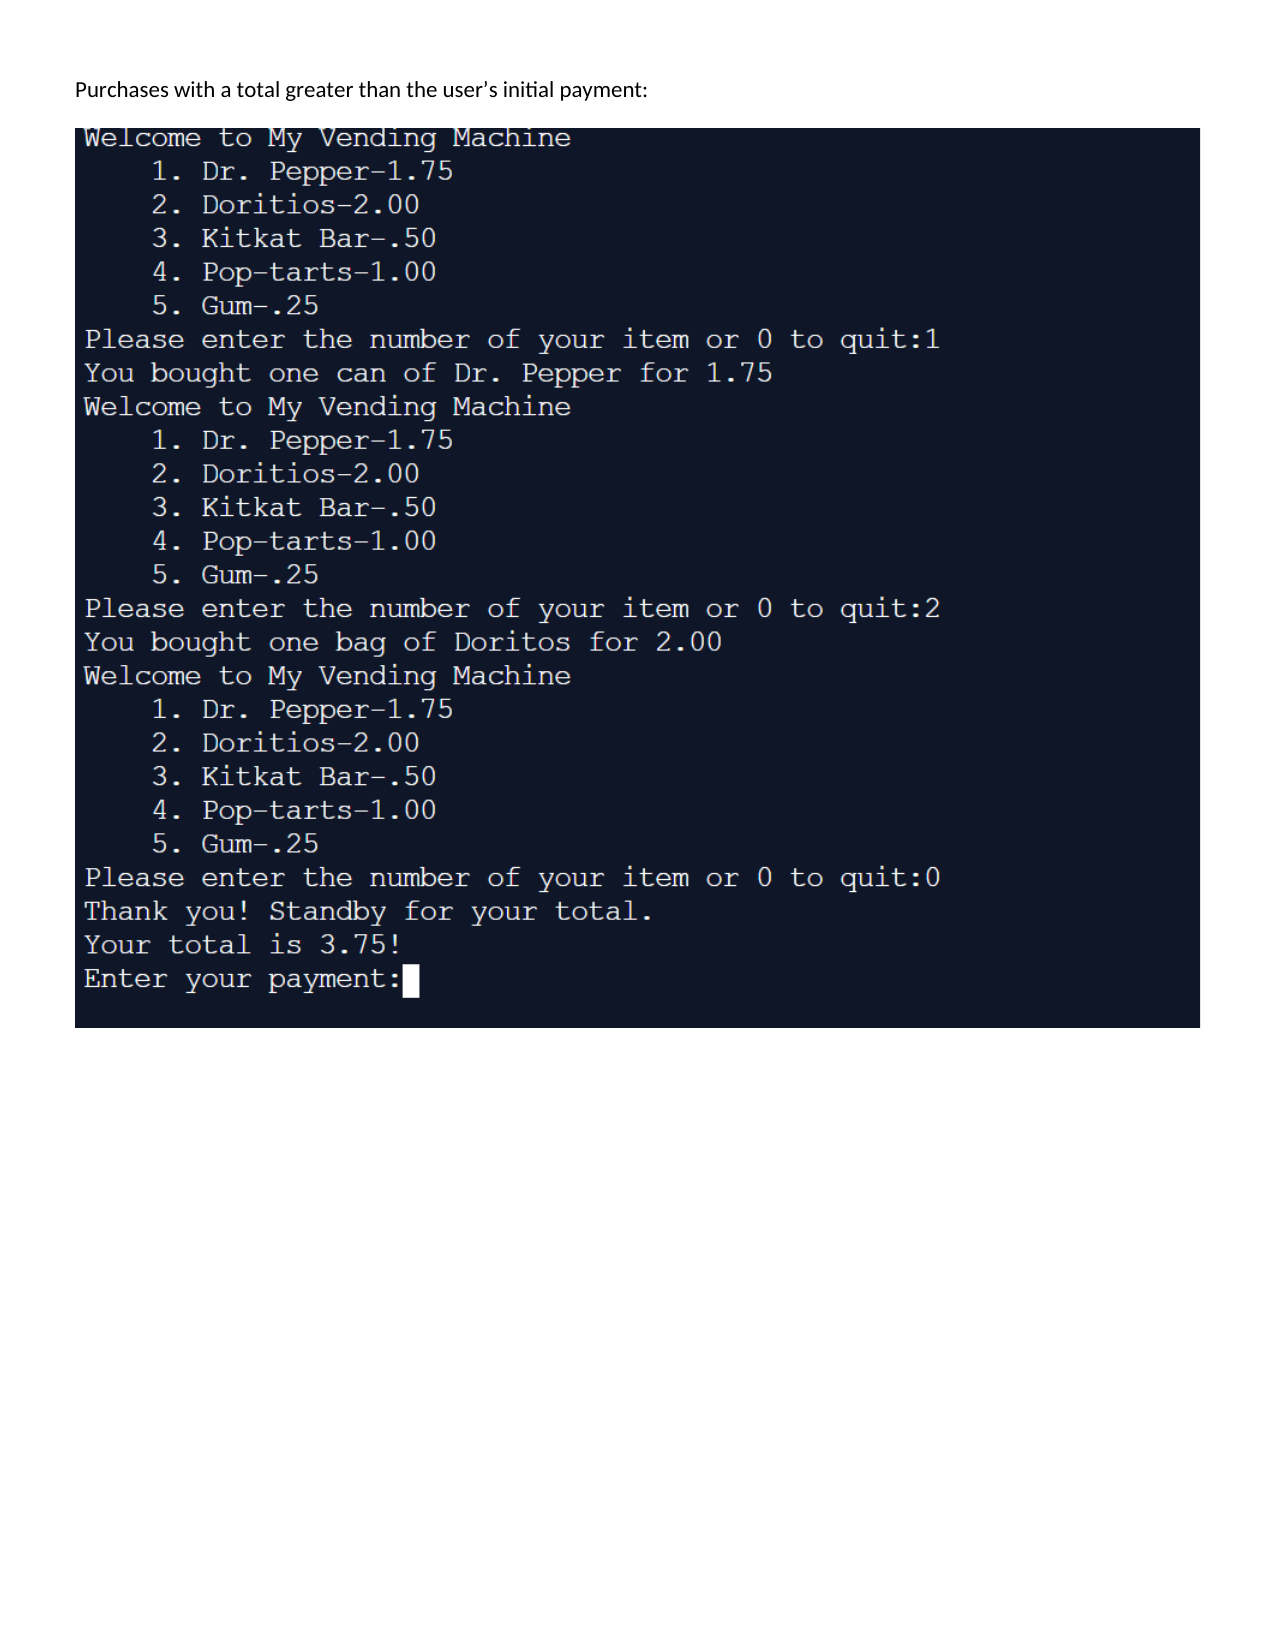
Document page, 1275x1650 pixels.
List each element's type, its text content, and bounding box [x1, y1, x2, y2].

picture [75, 128, 1200, 1028]
text Purchases with a total greater than the user’s initial payment: [75, 75, 1200, 103]
